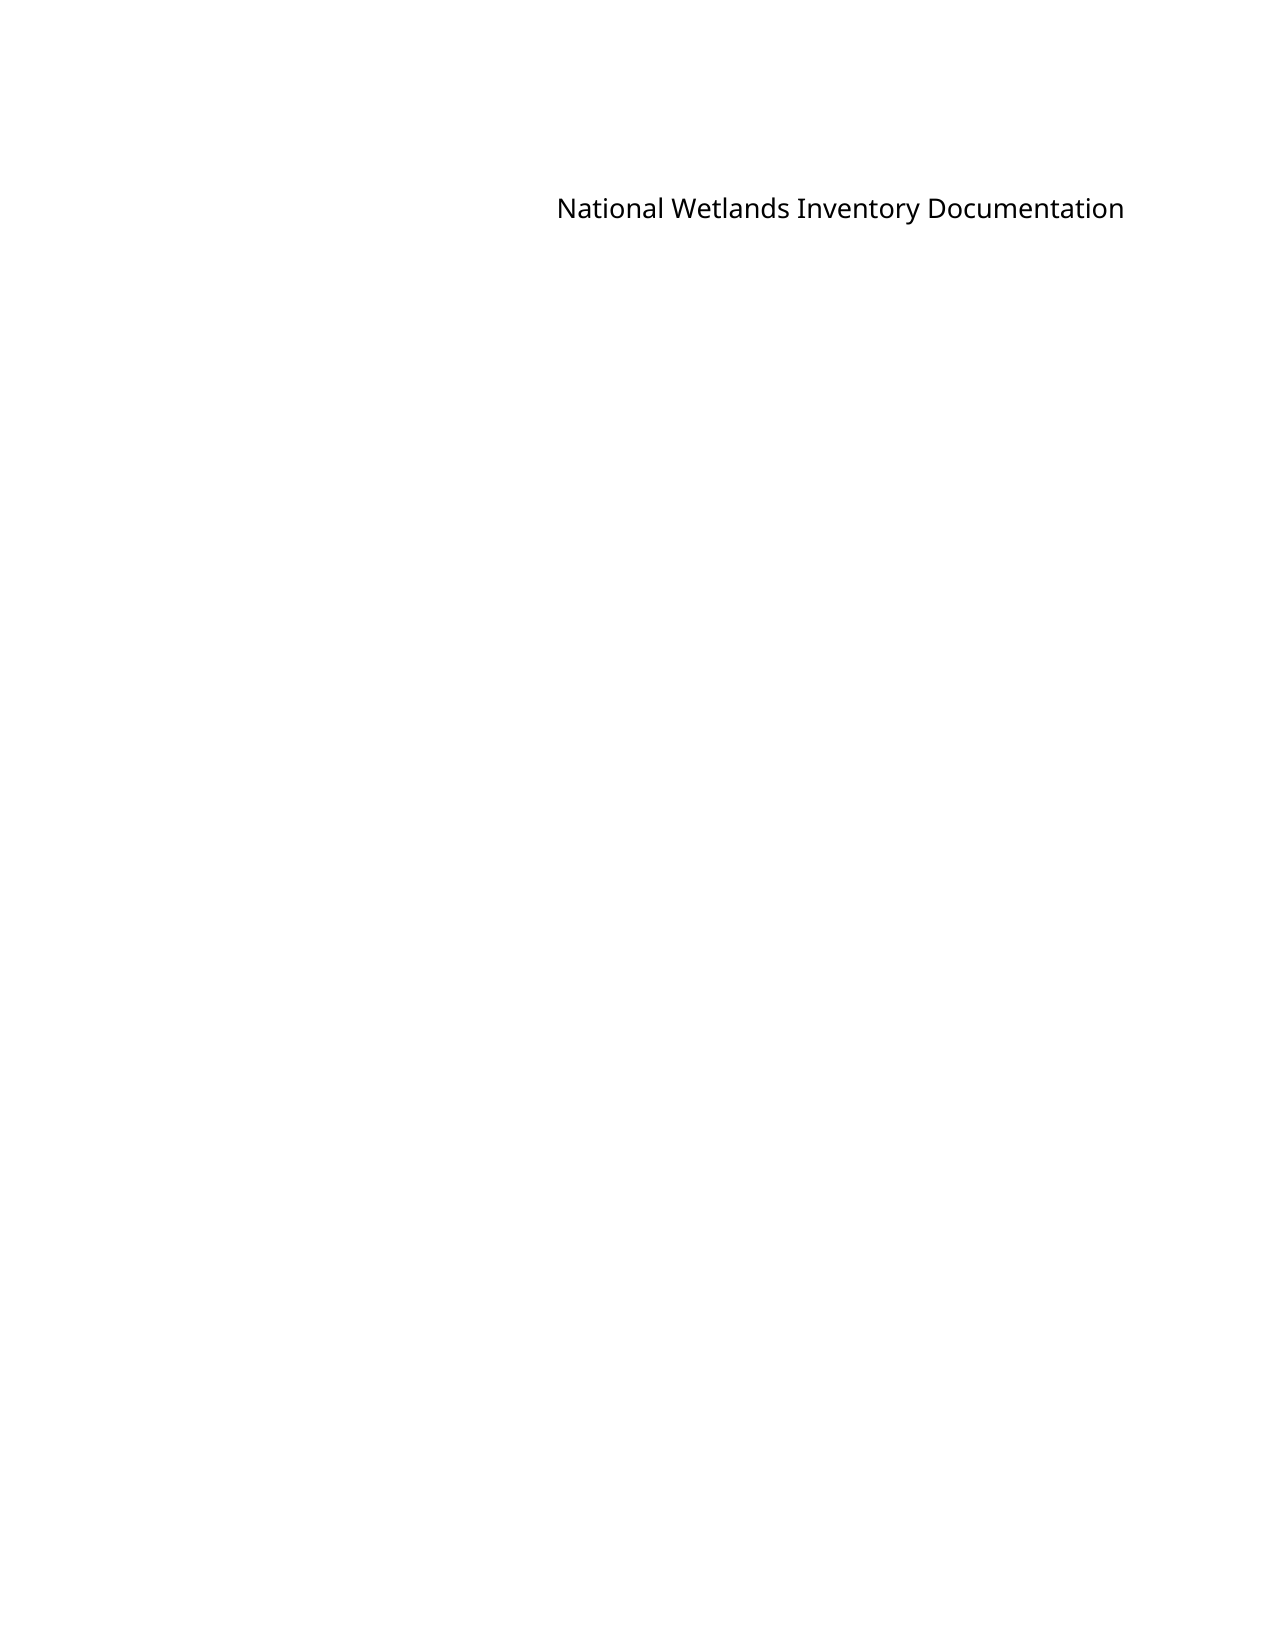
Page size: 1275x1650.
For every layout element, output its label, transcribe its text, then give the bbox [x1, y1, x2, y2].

subtitle National Wetlands Inventory Documentation [150, 190, 1125, 227]
